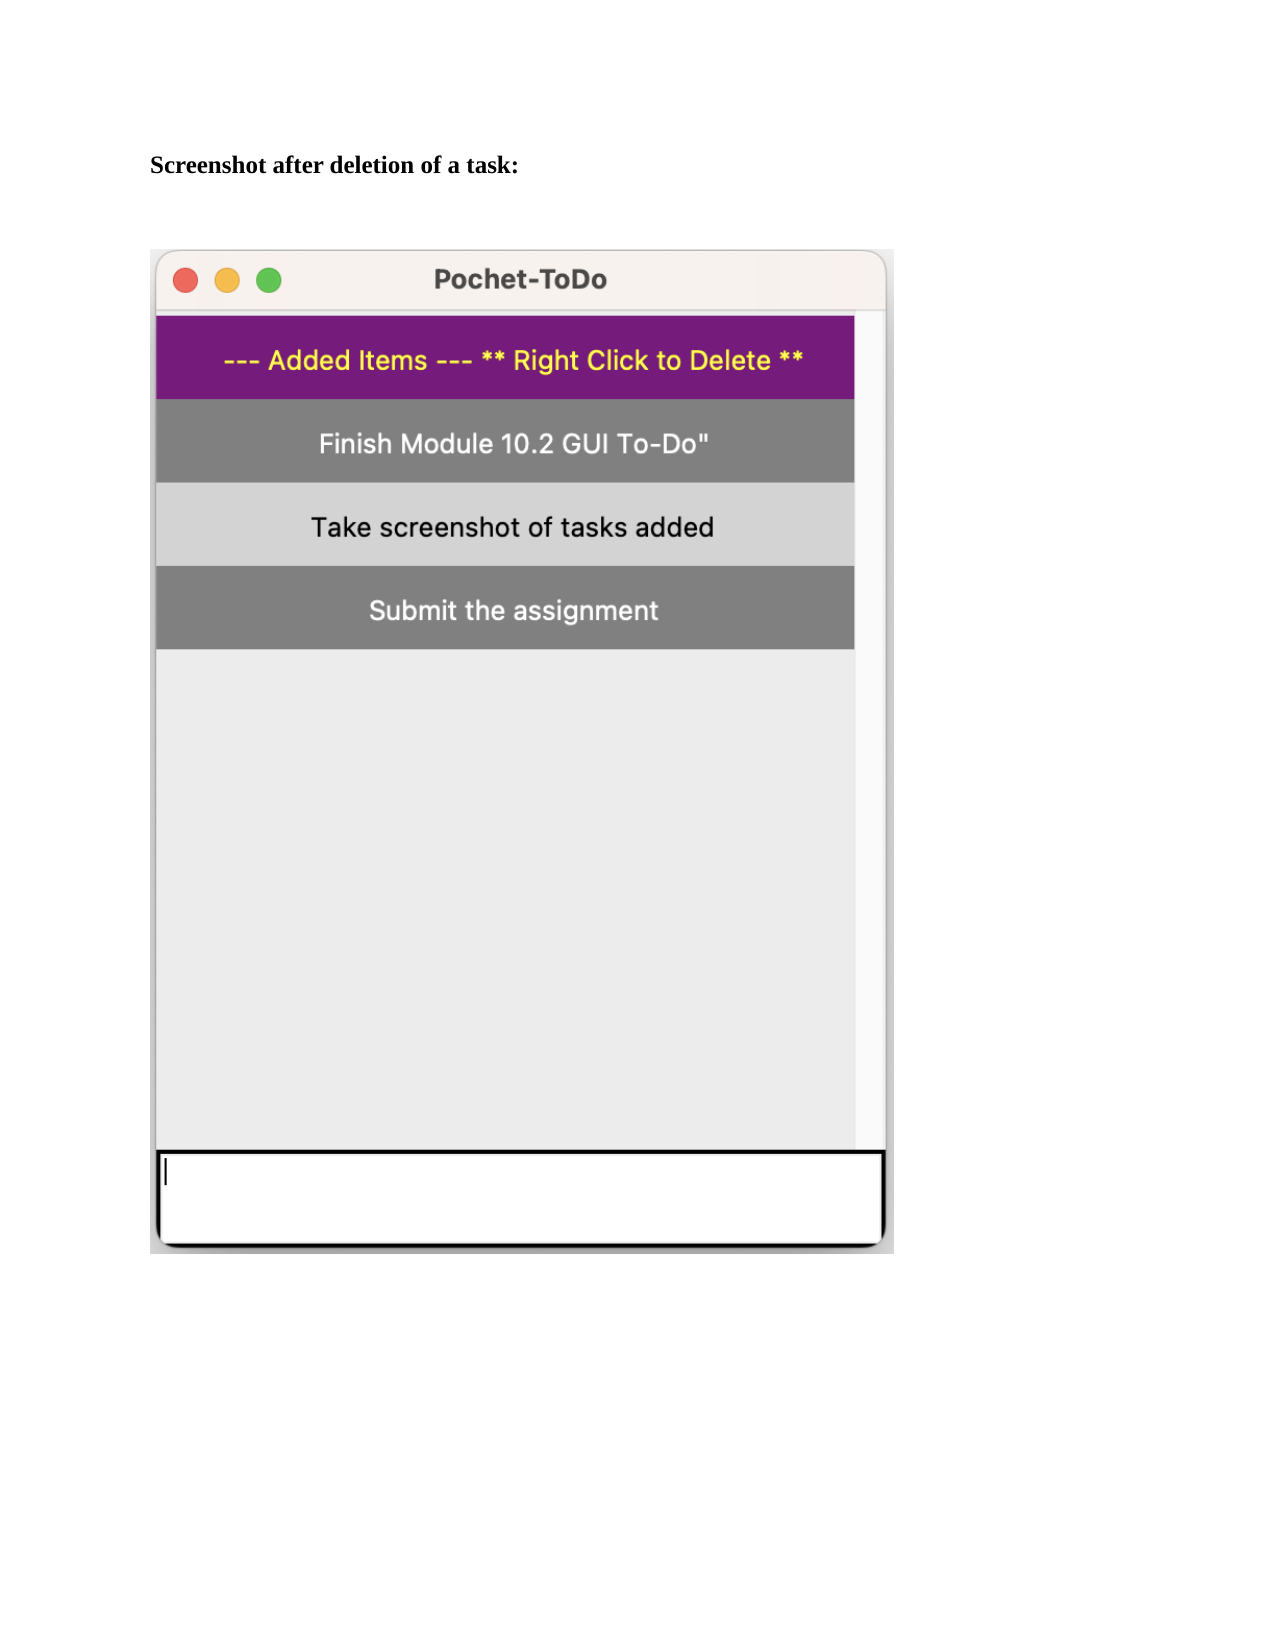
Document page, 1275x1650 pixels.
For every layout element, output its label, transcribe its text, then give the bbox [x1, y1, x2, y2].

text Screenshot after deletion of a task: [150, 150, 1125, 179]
picture [150, 249, 894, 1254]
